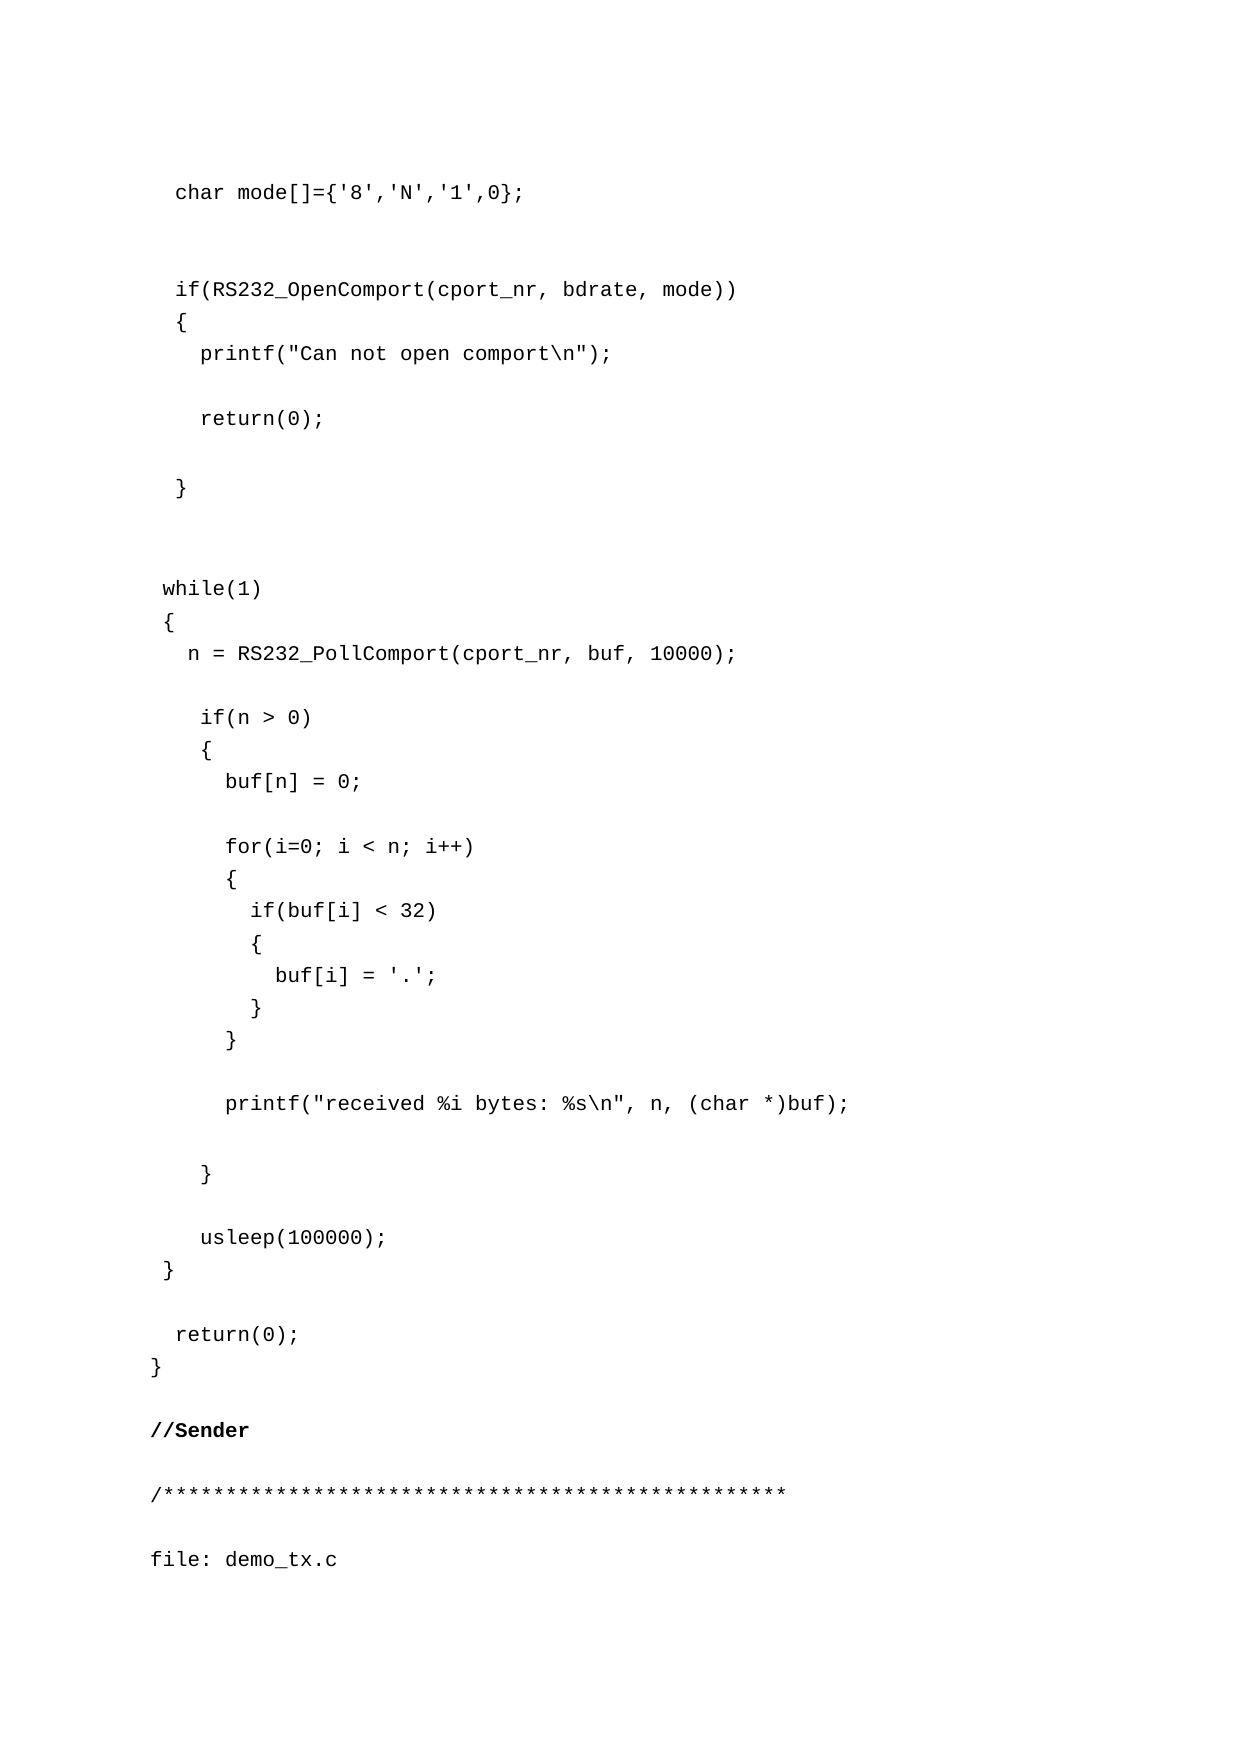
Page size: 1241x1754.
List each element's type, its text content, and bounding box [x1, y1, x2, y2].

text n = RS232_PollComport(cport_nr, buf, 10000); [150, 643, 1090, 666]
text } [150, 1163, 1090, 1186]
text while(1) [150, 578, 1090, 602]
text } [150, 1356, 1090, 1379]
text file: demo_tx.c [150, 1549, 1090, 1573]
text /************************************************** [150, 1485, 1090, 1508]
text { [150, 611, 1090, 634]
text } [150, 1259, 1090, 1283]
text return(0); [150, 1324, 1090, 1347]
text if(buf[i] < 32) [150, 900, 1090, 924]
text } [150, 1029, 1090, 1053]
text { [150, 739, 1090, 763]
text if(n > 0) [150, 707, 1090, 731]
text for(i=0; i < n; i++) [150, 836, 1090, 859]
text } [150, 477, 1090, 501]
text } [150, 997, 1090, 1021]
text //Sender [150, 1420, 1090, 1444]
text { [150, 311, 1090, 334]
text return(0); [150, 407, 1090, 431]
text usleep(100000); [150, 1227, 1090, 1251]
text buf[i] = '.'; [150, 965, 1090, 988]
text printf("Can not open comport\n"); [150, 343, 1090, 367]
text if(RS232_OpenComport(cport_nr, bdrate, mode)) [150, 279, 1090, 302]
text printf("received %i bytes: %s\n", n, (char *)buf); [150, 1093, 1090, 1117]
text buf[n] = 0; [150, 772, 1090, 795]
text { [150, 868, 1090, 892]
text char mode[]={'8','N','1',0}; [150, 182, 1090, 206]
text { [150, 932, 1090, 956]
